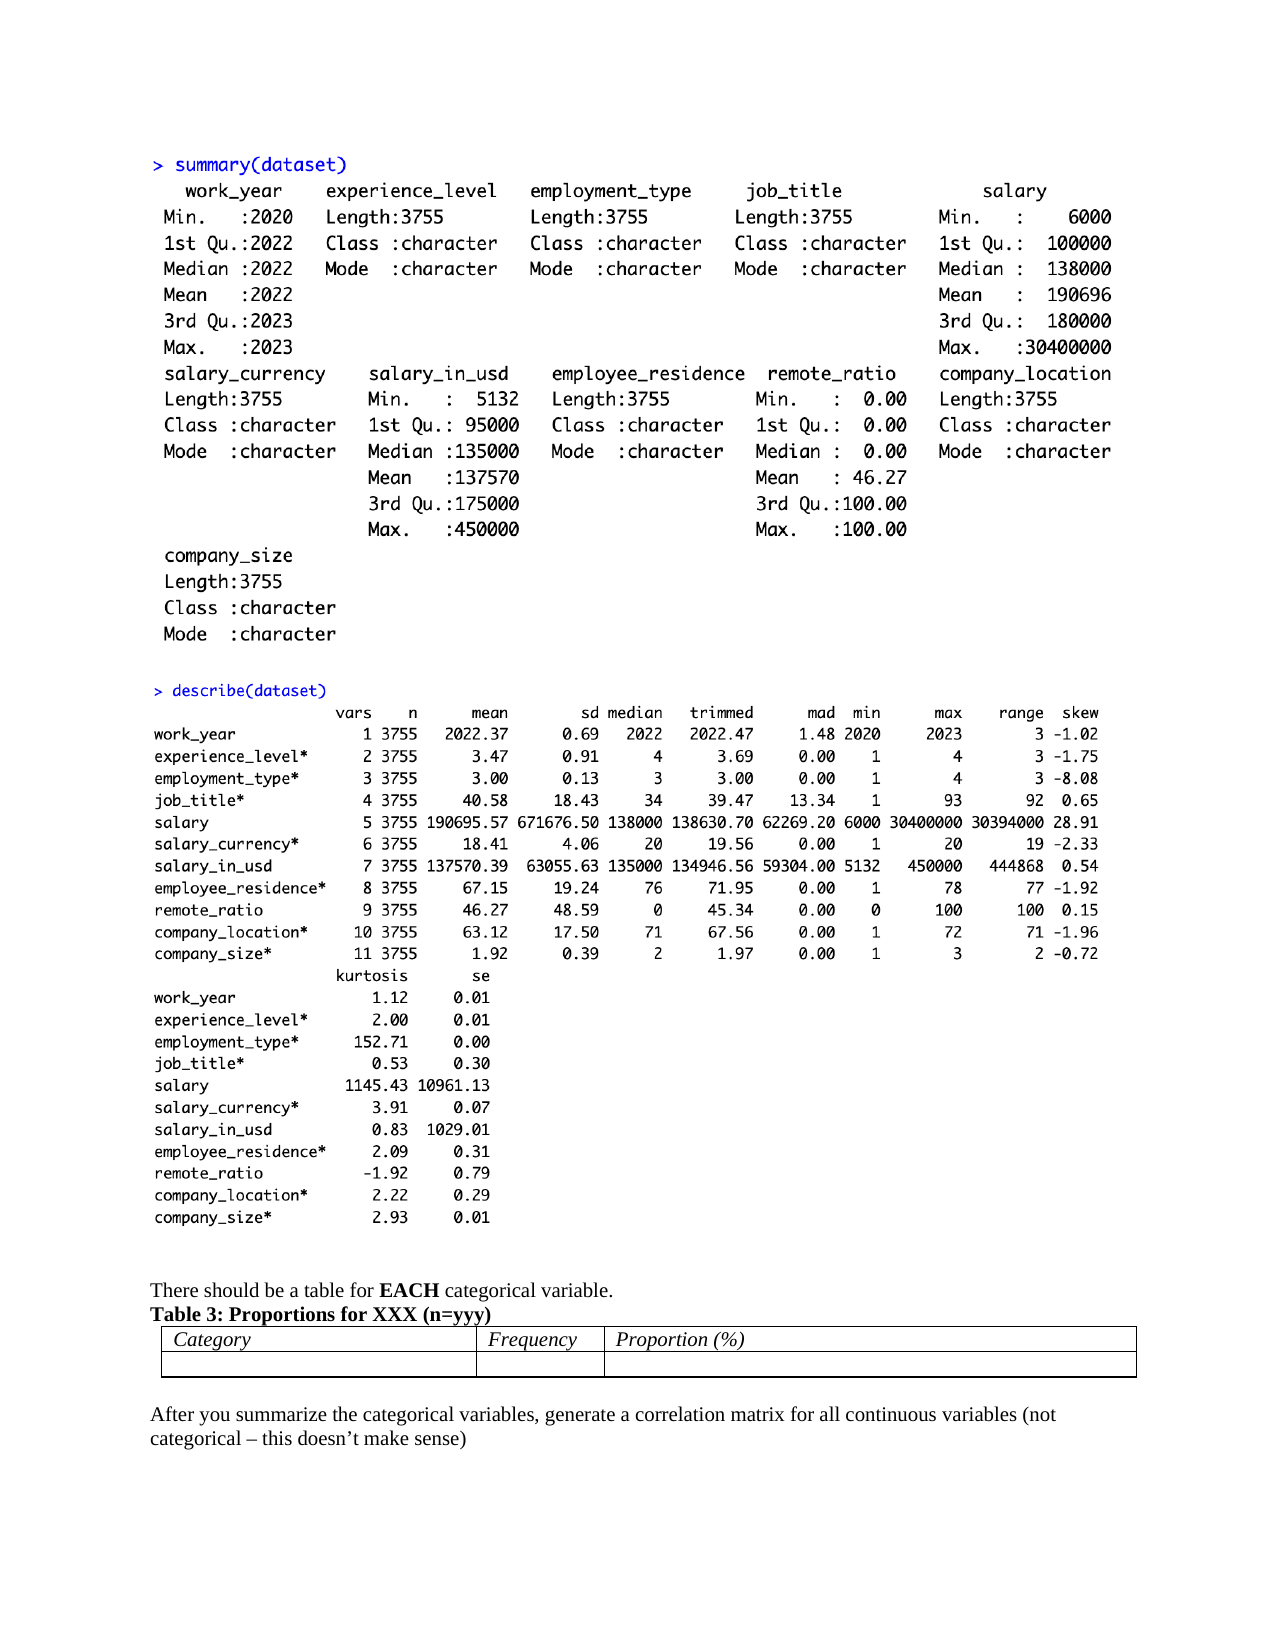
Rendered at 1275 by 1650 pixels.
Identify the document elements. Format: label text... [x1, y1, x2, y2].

table_cell [477, 1352, 604, 1376]
picture [150, 150, 1125, 1230]
text After you summarize the categorical variables, generate a correlation matrix for all continuous variables (not categorical – this doesn’t make sense) [150, 1401, 1125, 1449]
text There should be a table for EACH categorical variable. [150, 1278, 1125, 1302]
table_header Category [162, 1327, 476, 1351]
table_cell [162, 1352, 476, 1376]
table_header Proportion (%) [605, 1327, 1136, 1351]
text Table 3: Proportions for XXX (n=yyy) [150, 1302, 1125, 1326]
table_cell [605, 1352, 1136, 1376]
table_header Frequency [477, 1327, 604, 1351]
